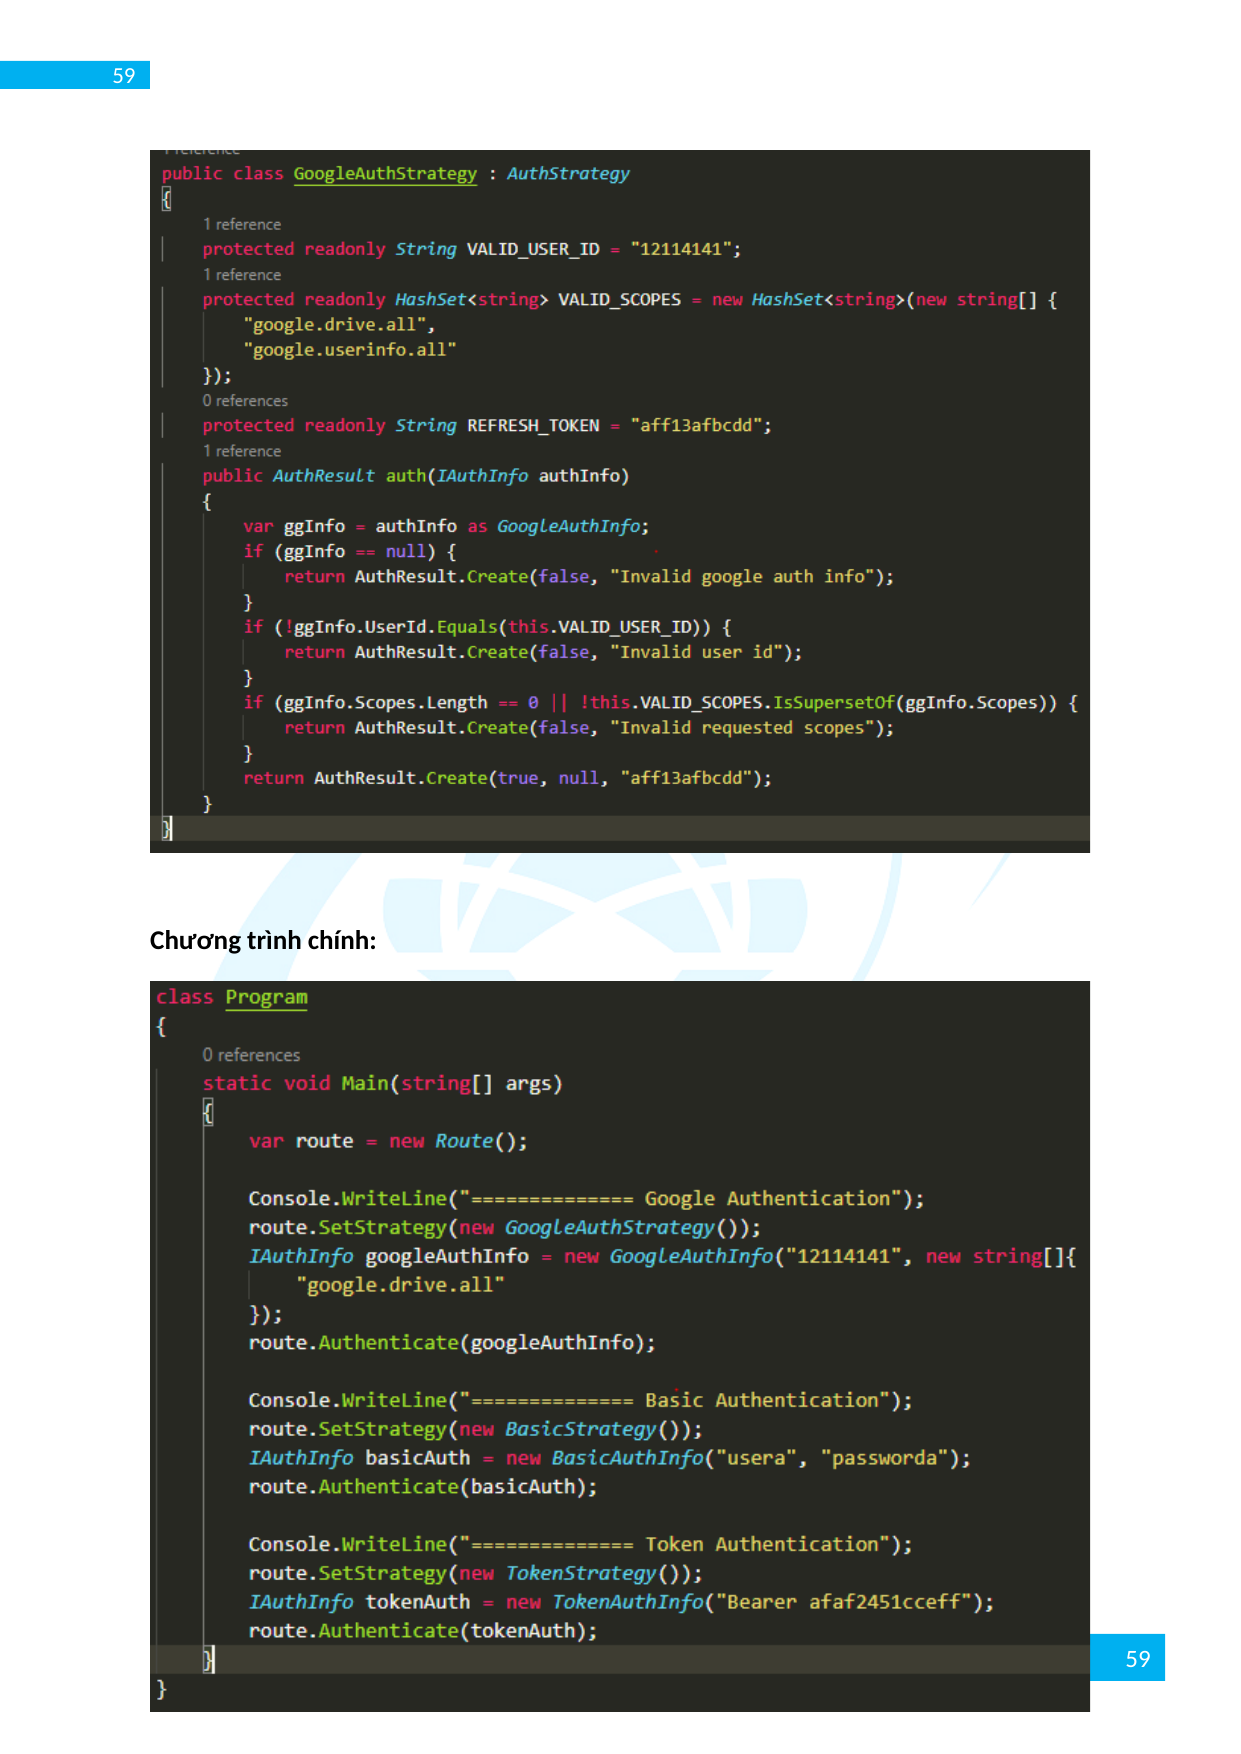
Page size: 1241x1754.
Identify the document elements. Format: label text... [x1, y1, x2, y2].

text Chương trình chính: [150, 923, 1090, 956]
picture [150, 981, 1091, 1712]
picture [150, 150, 1091, 853]
